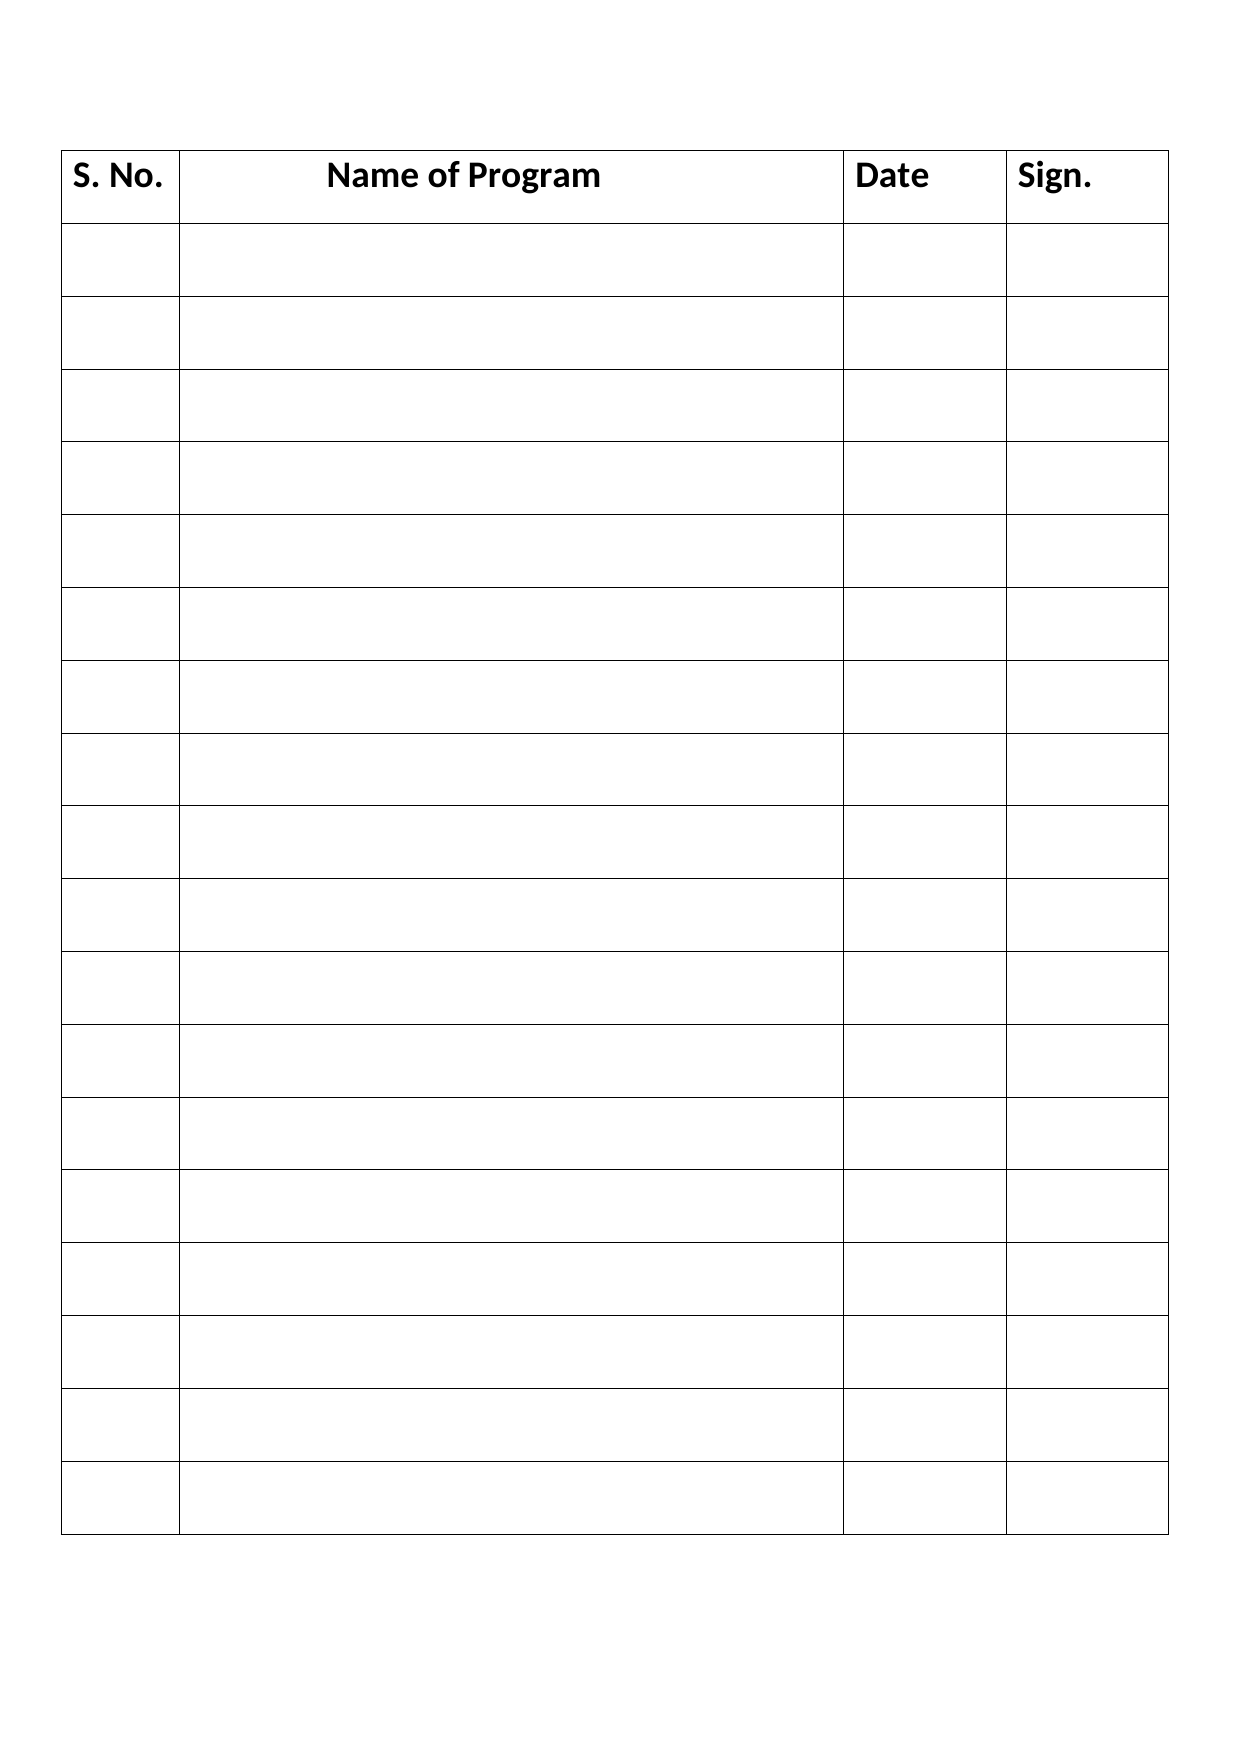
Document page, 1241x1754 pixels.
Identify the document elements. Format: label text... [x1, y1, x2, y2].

table_cell [180, 1170, 843, 1242]
table_cell [844, 952, 1006, 1024]
table_cell [1007, 588, 1168, 660]
table_cell [844, 1243, 1006, 1315]
table_cell [844, 297, 1006, 368]
table_cell [180, 952, 843, 1024]
table_cell [1007, 297, 1168, 368]
table_cell [1007, 806, 1168, 878]
table_cell [180, 1243, 843, 1315]
table_cell [1007, 370, 1168, 441]
table_cell [844, 1462, 1006, 1533]
table_header Date [844, 151, 1006, 223]
table_cell [844, 661, 1006, 732]
table_cell [180, 588, 843, 660]
table_cell [1007, 879, 1168, 951]
table_cell [62, 1389, 179, 1461]
table_cell [180, 1316, 843, 1388]
table_cell [62, 1098, 179, 1169]
table_cell [62, 1170, 179, 1242]
table_cell [180, 661, 843, 732]
table_cell [844, 515, 1006, 587]
table_cell [180, 515, 843, 587]
table_cell [844, 588, 1006, 660]
table_cell [1007, 661, 1168, 732]
table_cell [62, 952, 179, 1024]
table_cell [180, 224, 843, 296]
table_cell [844, 1170, 1006, 1242]
table_cell [844, 734, 1006, 805]
table_cell [1007, 515, 1168, 587]
table_cell [180, 442, 843, 514]
table_cell [62, 588, 179, 660]
table_cell [180, 806, 843, 878]
table_cell [844, 1098, 1006, 1169]
table_cell [62, 515, 179, 587]
table_cell [1007, 952, 1168, 1024]
table_cell [1007, 224, 1168, 296]
table_cell [62, 1025, 179, 1097]
table_cell [62, 806, 179, 878]
table_cell [180, 1389, 843, 1461]
table_cell [1007, 1389, 1168, 1461]
table_cell [62, 370, 179, 441]
table_cell [844, 806, 1006, 878]
table_cell [62, 1316, 179, 1388]
table_cell [1007, 1025, 1168, 1097]
table_cell [180, 1025, 843, 1097]
table_header Sign. [1007, 151, 1168, 223]
table_cell [844, 370, 1006, 441]
table_cell [844, 1025, 1006, 1097]
table_cell [180, 879, 843, 951]
table_cell [180, 1462, 843, 1533]
table_cell [1007, 734, 1168, 805]
table_cell [62, 1462, 179, 1533]
table_cell [180, 297, 843, 368]
table_cell [62, 297, 179, 368]
table_cell [844, 879, 1006, 951]
table_cell [62, 661, 179, 732]
table_cell [62, 442, 179, 514]
table_cell [1007, 1243, 1168, 1315]
table_cell [844, 1389, 1006, 1461]
table_cell [1007, 442, 1168, 514]
table_cell [844, 1316, 1006, 1388]
table_header S. No. [62, 151, 179, 223]
table_cell [62, 879, 179, 951]
table_cell [844, 224, 1006, 296]
table_cell [62, 1243, 179, 1315]
table_cell [62, 224, 179, 296]
table_cell [844, 442, 1006, 514]
table_cell [62, 734, 179, 805]
table_cell [1007, 1462, 1168, 1533]
table_cell [180, 1098, 843, 1169]
table_cell [1007, 1170, 1168, 1242]
table_cell [180, 370, 843, 441]
table_cell [180, 734, 843, 805]
table_cell [1007, 1098, 1168, 1169]
table_cell [1007, 1316, 1168, 1388]
table_header Name of Program [180, 151, 843, 223]
